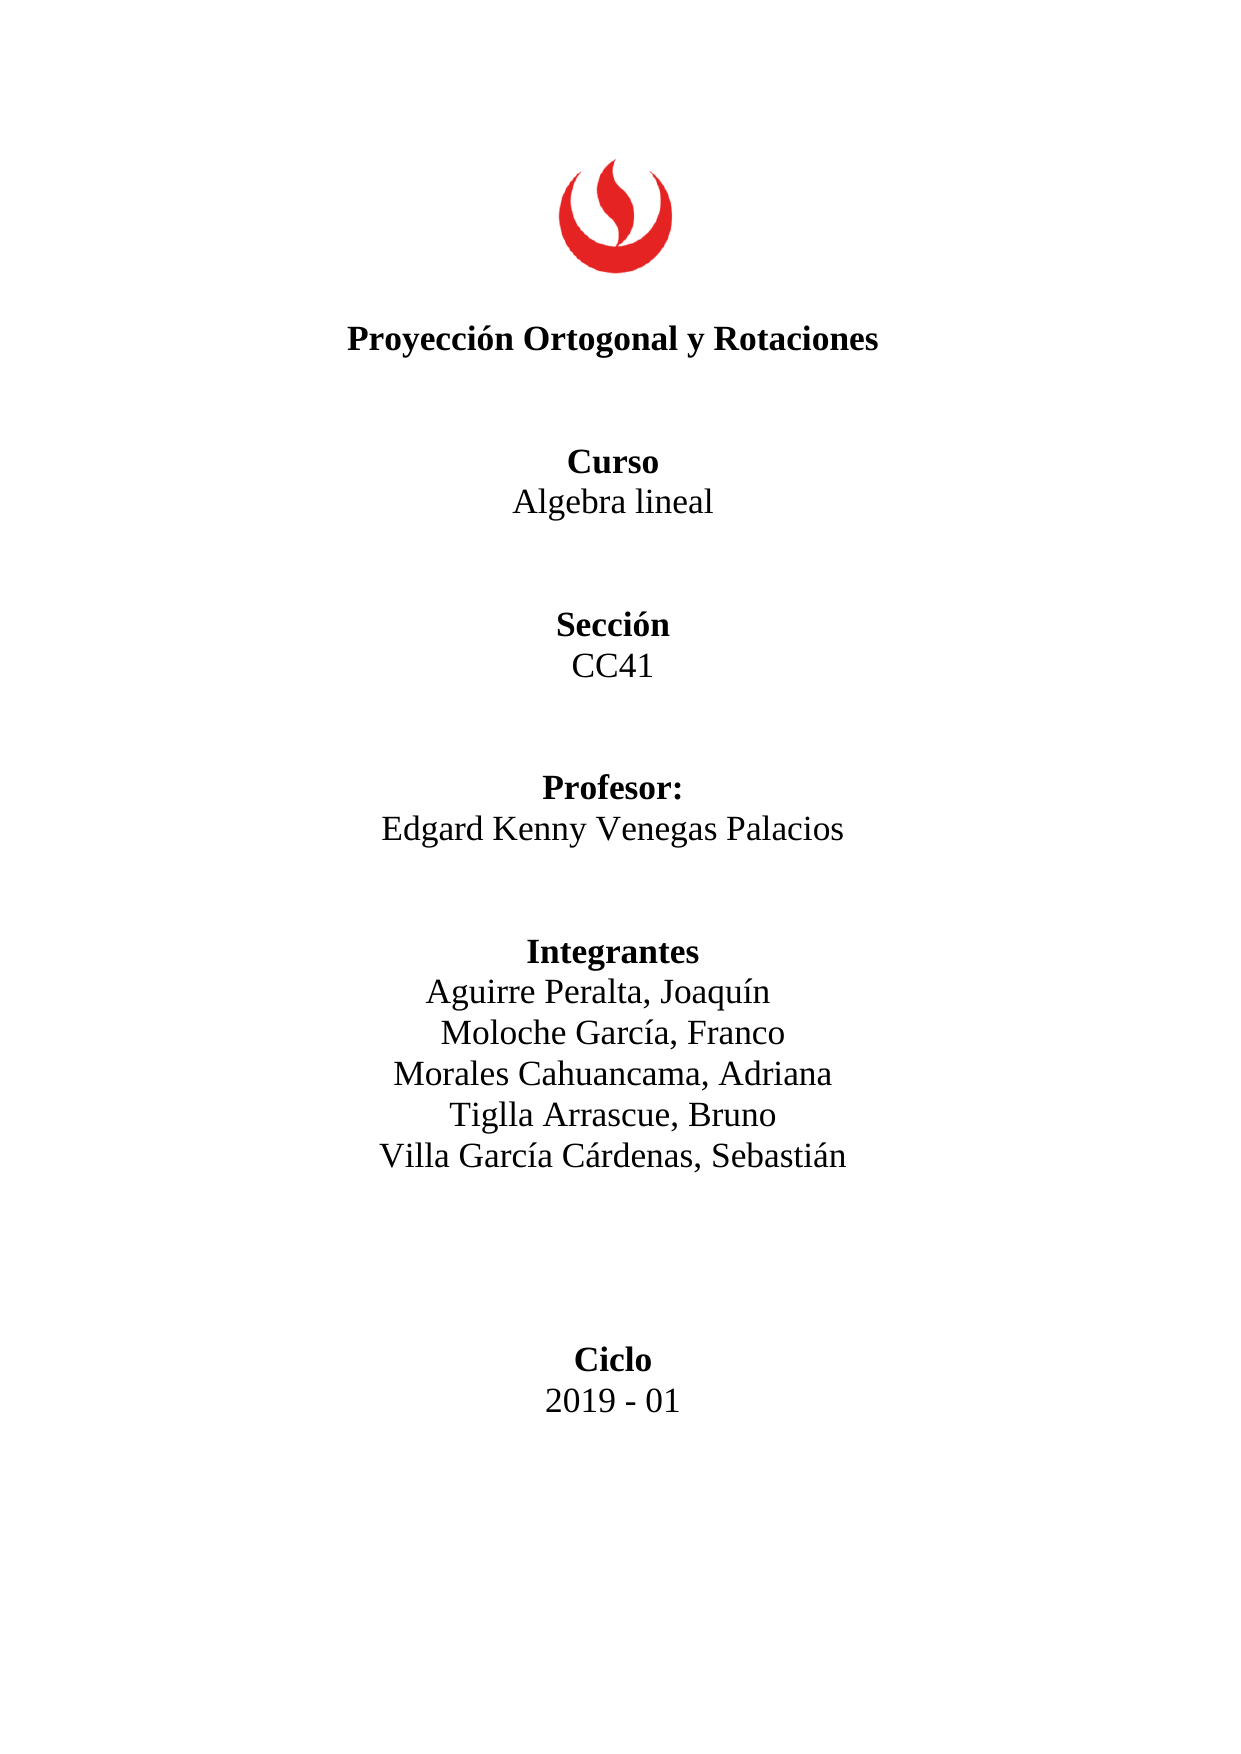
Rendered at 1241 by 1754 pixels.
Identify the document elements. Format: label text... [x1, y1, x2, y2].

text Villa García Cárdenas, Sebastián [150, 1134, 1076, 1175]
text Edgard Kenny Venegas Palacios [150, 807, 1076, 848]
picture [547, 150, 679, 277]
text Aguirre Peralta, Joaquín [150, 971, 1076, 1012]
text 2019 - 01 [150, 1379, 1076, 1420]
text Integrantes [150, 930, 1076, 971]
text Sección [150, 603, 1076, 644]
text Ciclo [150, 1338, 1076, 1379]
text Algebra lineal [150, 481, 1076, 522]
text Proyección Ortogonal y Rotaciones [150, 317, 1076, 358]
text CC41 [150, 644, 1076, 685]
text Profesor: [150, 767, 1076, 807]
text Morales Cahuancama, Adriana [150, 1052, 1076, 1093]
text Tiglla Arrascue, Bruno [150, 1093, 1076, 1134]
text Curso [150, 440, 1076, 481]
text Moloche García, Franco [150, 1012, 1076, 1052]
